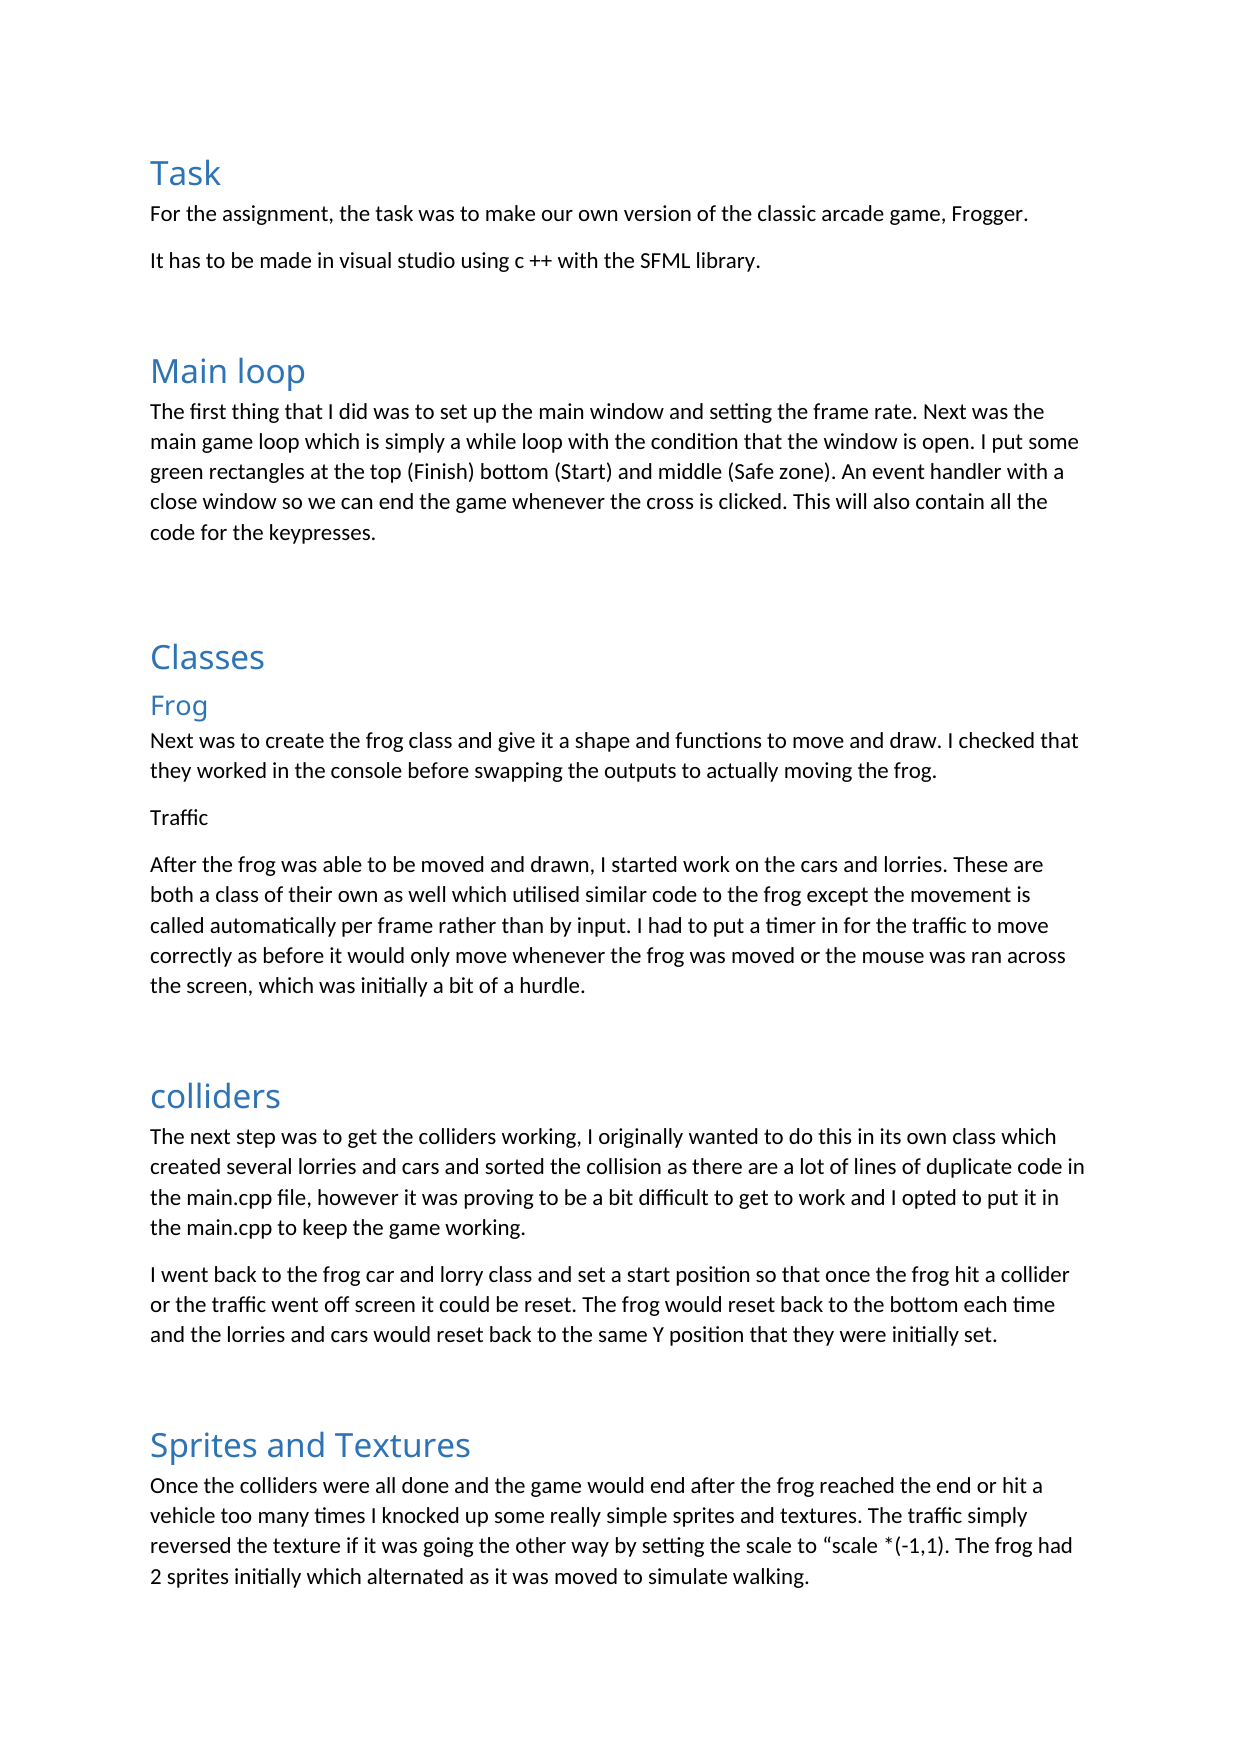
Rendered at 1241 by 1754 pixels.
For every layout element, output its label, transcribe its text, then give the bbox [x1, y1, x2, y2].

text Next was to create the frog class and give it a shape and functions to move and draw. I checked that they worked in the console before swapping the outputs to actually moving the frog. [150, 726, 1090, 785]
text Once the colliders were all done and the game would end after the frog reached the end or hit a vehicle too many times I knocked up some really simple sprites and textures. The traffic simply reversed the texture if it was going the other way by setting the scale to “scale *(-1,1). The frog had 2 sprites initially which alternated as it was moved to simulate walking. [150, 1471, 1090, 1590]
subtitle Task [150, 150, 1090, 195]
subtitle Sprites and Textures [150, 1422, 1090, 1468]
text The first thing that I did was to set up the main window and setting the frame rate. Next was the main game loop which is simply a while loop with the condition that the window is open. I put some green rectangles at the top (Finish) bottom (Start) and middle (Safe zone). An event handler with a close window so we can end the game whenever the cross is clicked. This will also contain all the code for the keypresses. [150, 397, 1090, 546]
subtitle Classes [150, 633, 1090, 679]
text It has to be made in visual studio using c ++ with the SFML library. [150, 246, 1090, 274]
text The next step was to get the colliders working, I originally wanted to do this in its own class which created several lorries and cars and sorted the collision as there are a lot of lines of duplicate code in the main.cpp file, however it was proving to be a bit difficult to get to work and I opted to put it in the main.cpp to keep the game working. [150, 1122, 1090, 1241]
text I went back to the frog car and lorry class and set a start position so that once the frog hit a collider or the traffic went off screen it could be reset. The frog would reset back to the bottom each time and the lorries and cars would reset back to the same Y position that they were initially set. [150, 1260, 1090, 1348]
text For the assignment, the task was to make our own version of the classic arcade game, Frogger. [150, 199, 1090, 227]
subtitle colliders [150, 1073, 1090, 1119]
text After the frog was able to be moved and drawn, I started work on the cars and lorries. These are both a class of their own as well which utilised similar code to the frog except the movement is called automatically per frame rather than by input. I had to put a timer in for the traffic to move correctly as before it would only move whenever the frog was moved or the mouse was ran across the screen, which was initially a bit of a hurdle. [150, 850, 1090, 999]
subtitle Main loop [150, 348, 1090, 393]
text Traffic [150, 803, 1090, 832]
subtitle Frog [150, 687, 1090, 723]
